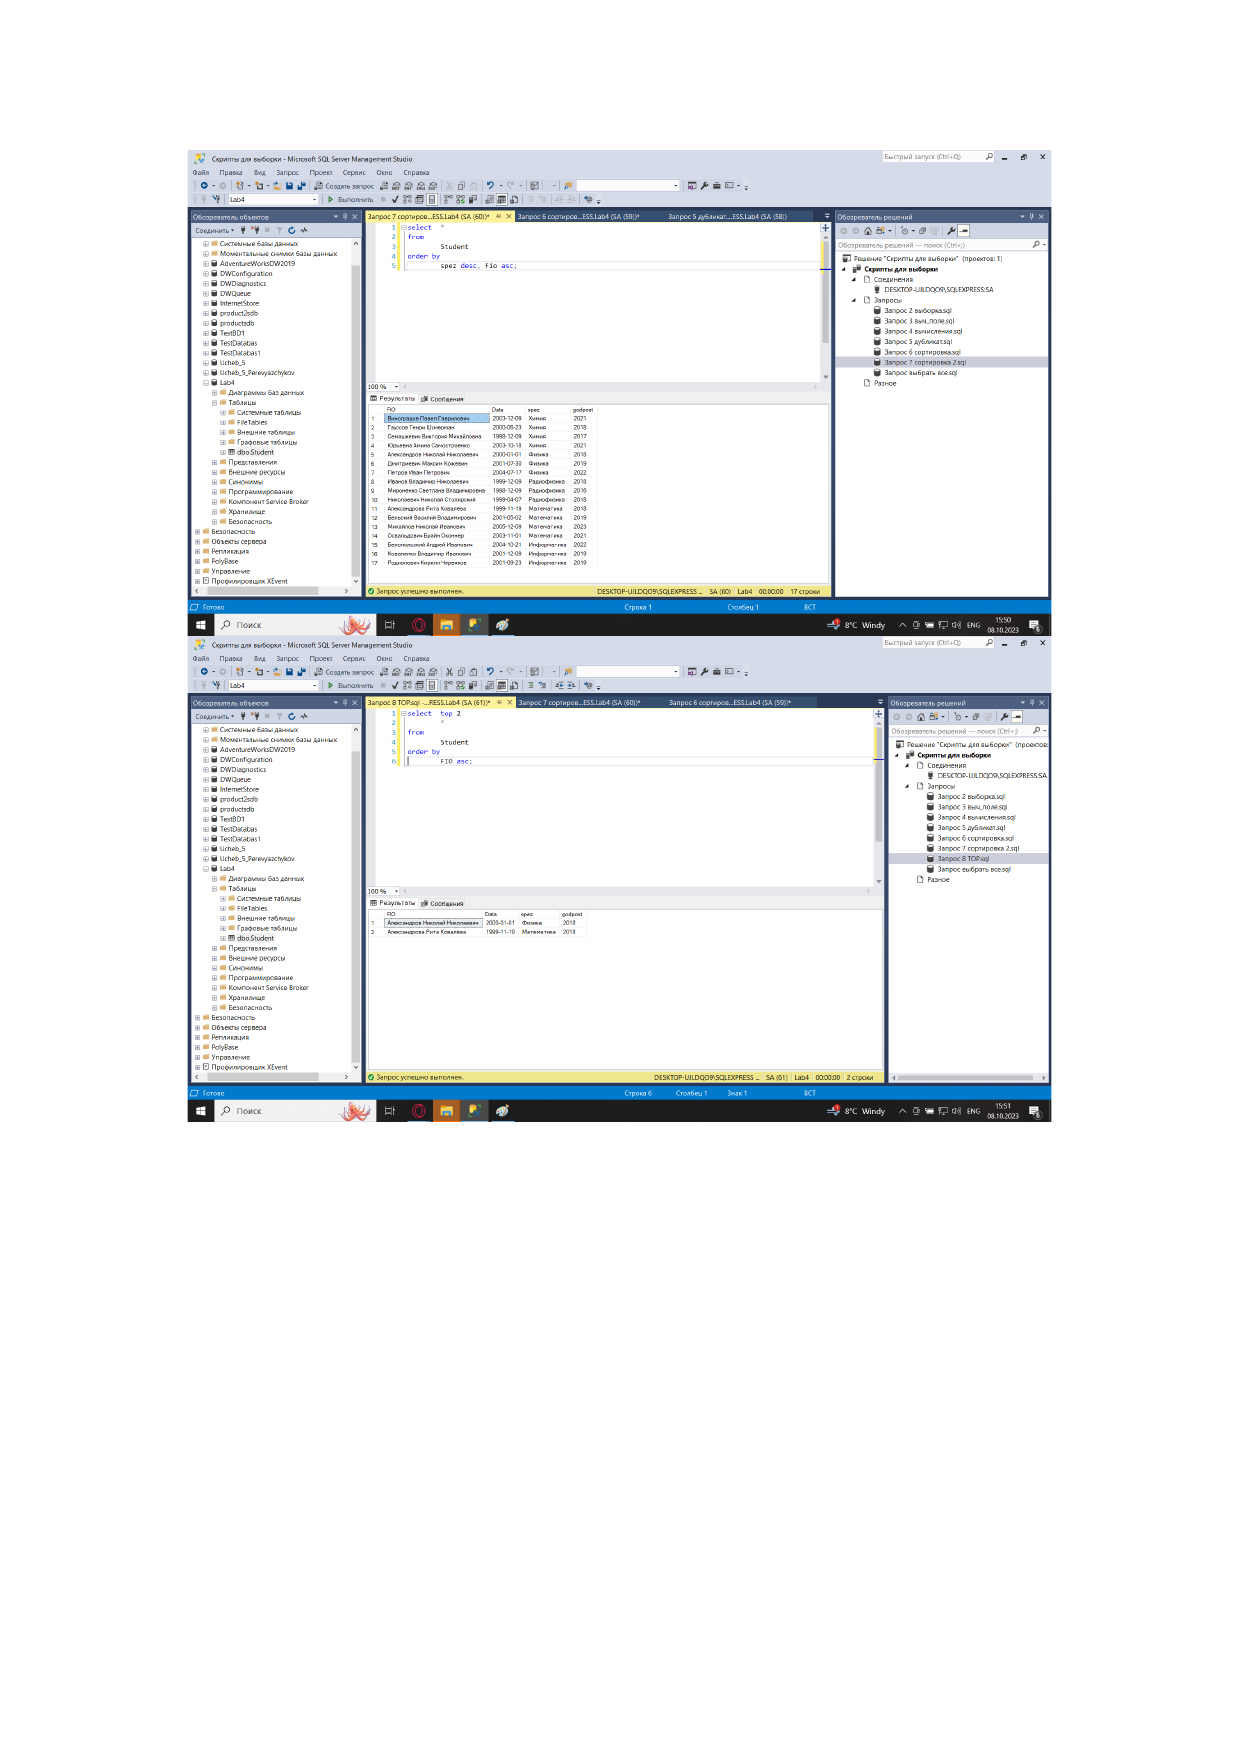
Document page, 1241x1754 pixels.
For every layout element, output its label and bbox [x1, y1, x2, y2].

picture [187, 150, 1052, 1122]
